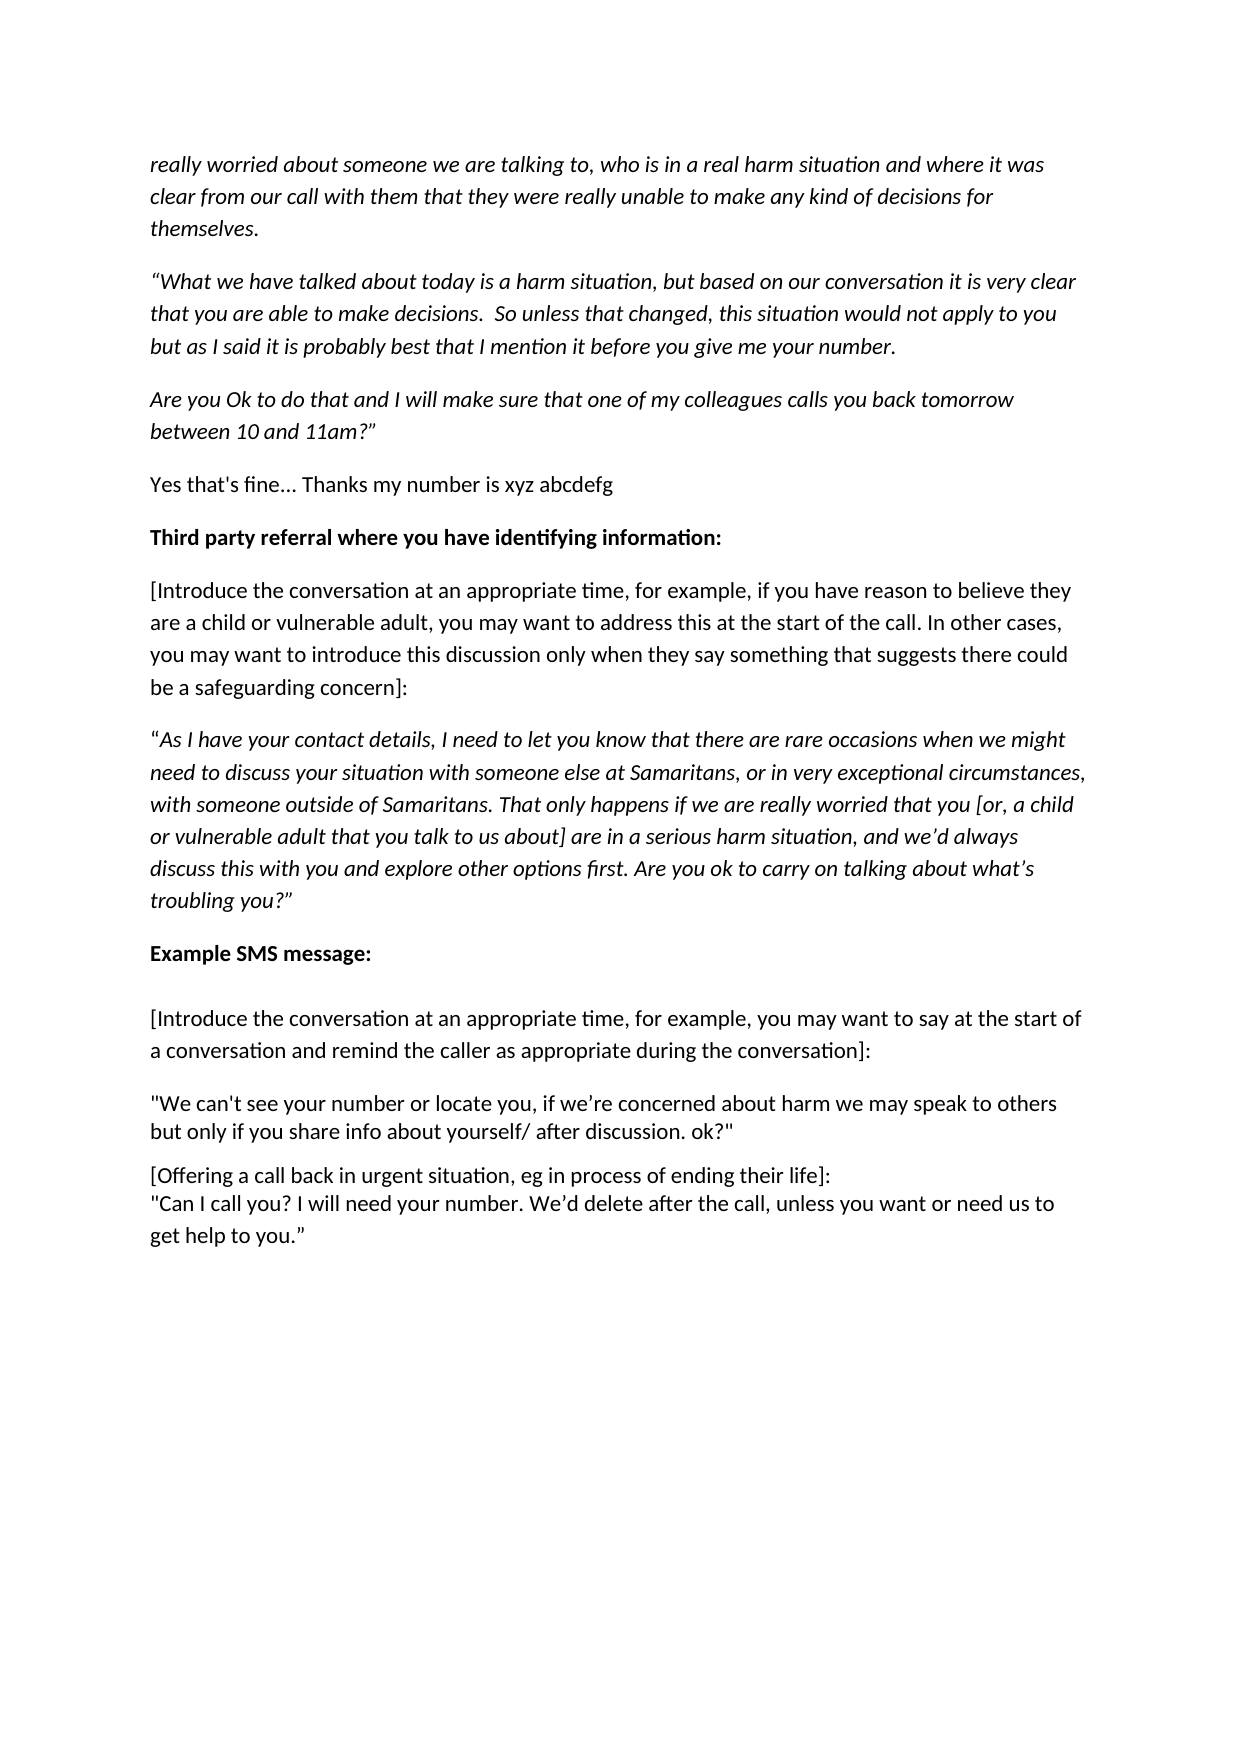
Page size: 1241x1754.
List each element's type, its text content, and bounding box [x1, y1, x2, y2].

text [150, 150, 1090, 242]
text Example SMS message: [Introduce the conversation at an appropriate time, for example, you may want to say at the start of a conversation and remind the caller as appropriate during the conversation]: [150, 939, 1090, 1064]
text [Offering a call back in urgent situation, eg in process of ending their life]: [150, 1161, 1090, 1189]
text "We can't see your number or locate you, if we’re concerned about harm we may speak to others but only if you share info about yourself/ after discussion. ok?" [150, 1089, 1090, 1145]
text "Can I call you? I will need your number. We’d delete after the call, unless you want or need us to get help to you.” [150, 1189, 1090, 1249]
text “As I have your contact details, I need to let you know that there are rare occasions when we might need to discuss your situation with someone else at Samaritans, or in very exceptional circumstances, with someone outside of Samaritans. That only happens if we are really worried that you [or, a child or vulnerable adult that you talk to us about] are in a serious harm situation, and we’d always discuss this with you and explore other options first. Are you ok to carry on talking about what’s troubling you?” [150, 726, 1090, 914]
text Yes that's fine... Thanks my number is xyz abcdefg [150, 470, 1090, 498]
text [Introduce the conversation at an appropriate time, for example, if you have reason to believe they are a child or vulnerable adult, you may want to address this at the start of the call. In other cases, you may want to introduce this discussion only when they say something that suggests there could be a safeguarding concern]: [150, 576, 1090, 701]
text “What we have talked about today is a harm situation, but based on our conversation it is very clear that you are able to make decisions. So unless that changed, this situation would not apply to you but as I said it is probably best that I mention it before you give me your number. [150, 267, 1090, 360]
text Are you Ok to do that and I will make sure that one of my colleagues calls you back tomorrow between 10 and 11am?” [150, 385, 1090, 445]
text Third party referral where you have identifying information: [150, 523, 1090, 551]
